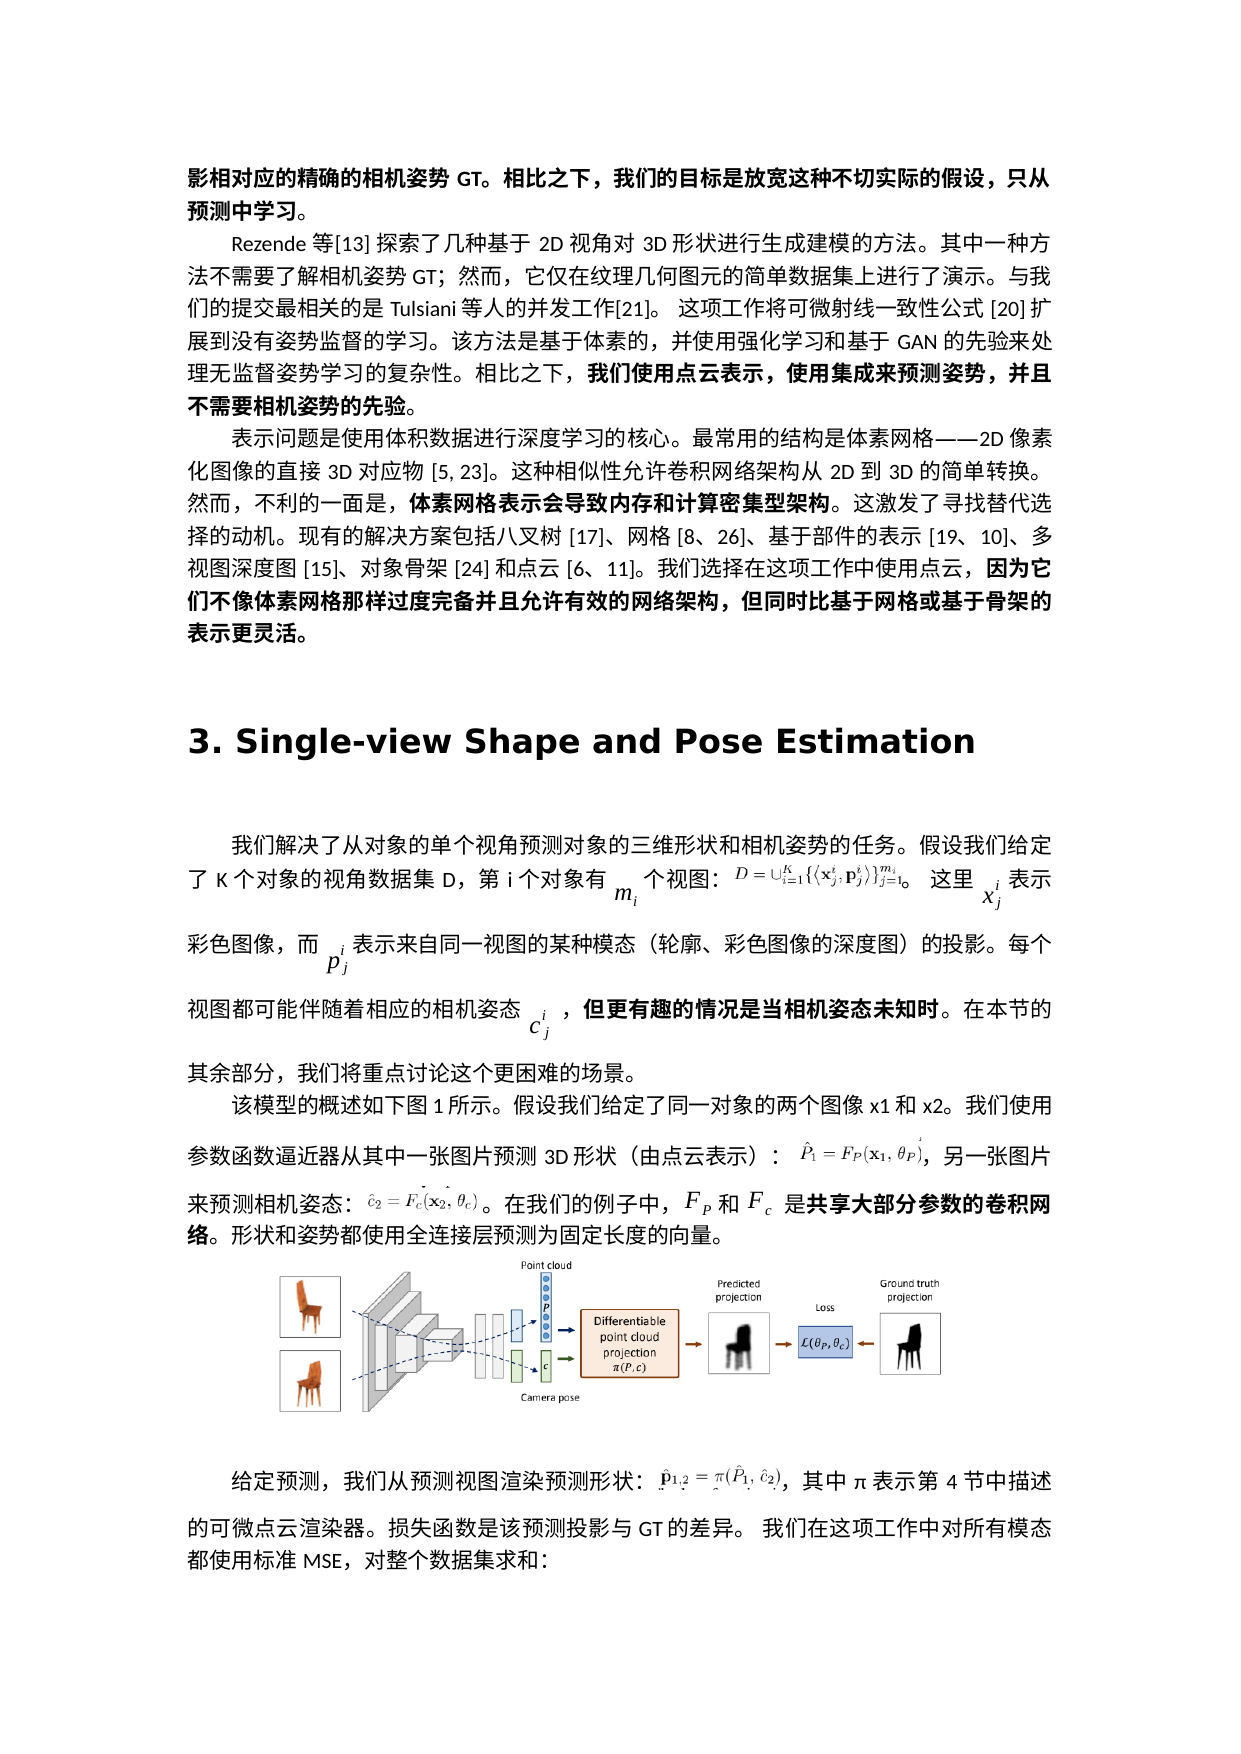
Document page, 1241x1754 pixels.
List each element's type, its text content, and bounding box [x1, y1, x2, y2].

picture [658, 1462, 781, 1490]
picture [263, 1251, 978, 1426]
picture [798, 1137, 922, 1165]
picture [366, 1186, 477, 1213]
text 该模型的概述如下图1所示。假设我们给定了同一对象的两个图像 x1 和 x2。我们使用参数函数逼近器从其中一张图片预测 3D 形状（由点云表示）： ，另一张图片来预测相机姿态： 。在我们的例子中， 和 是共享大部分参数的卷积网络。形状和姿势都使用全连接层预测为固定长度的向量。 [187, 1089, 1053, 1252]
subtitle 3. Single-view Shape and Pose Estimation [187, 709, 1053, 774]
text 给定预测，我们从预测视图渲染预测形状：，其中 π 表示第 4 节中描述的可微点云渲染器。损失函数是该预测投影与GT的差异。 我们在这项工作中对所有模态都使用标准 MSE，对整个数据集求和： [187, 1447, 1053, 1577]
text 表示问题是使用体积数据进行深度学习的核心。最常用的结构是体素网格——2D 像素化图像的直接 3D 对应物 [5, 23]。这种相似性允许卷积网络架构从 2D 到 3D 的简单转换。 然而，不利的一面是，体素网格表示会导致内存和计算密集型架构。这激发了寻找替代选择的动机。现有的解决方案包括八叉树 [17]、网格 [8、26]、基于部件的表示 [19、10]、多视图深度图 [15]、对象骨架 [24] 和点云 [6、11]。我们选择在这项工作中使用点云，因为它们不像体素网格那样过度完备并且允许有效的网络架构，但同时比基于网格或基于骨架的表示更灵活。 [187, 422, 1053, 649]
text Rezende 等[13] 探索了几种基于 2D 视角对 3D 形状进行生成建模的方法。其中一种方法不需要了解相机姿势GT；然而，它仅在纹理几何图元的简单数据集上进行了演示。与我们的提交最相关的是 Tulsiani 等人的并发工作[21]。 这项工作将可微射线一致性公式 [20] 扩展到没有姿势监督的学习。该方法是基于体素的，并使用强化学习和基于 GAN 的先验来处理无监督姿势学习的复杂性。相比之下，我们使用点云表示，使用集成来预测姿势，并且不需要相机姿势的先验。 [187, 227, 1053, 422]
text 我们解决了从对象的单个视角预测对象的三维形状和相机姿势的任务。假设我们给定了 K 个对象的视角数据集 D，第 i 个对象有 个视图：。 这里 表示彩色图像，而 表示来自同一视图的某种模态（轮廓、彩色图像的深度图）的投影。每个视图都可能伴随着相应的相机姿态 ，但更有趣的情况是当相机姿态未知时。在本节的其余部分，我们将重点讨论这个更困难的场景。 [187, 829, 1053, 1089]
picture [733, 865, 902, 888]
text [187, 162, 1053, 227]
